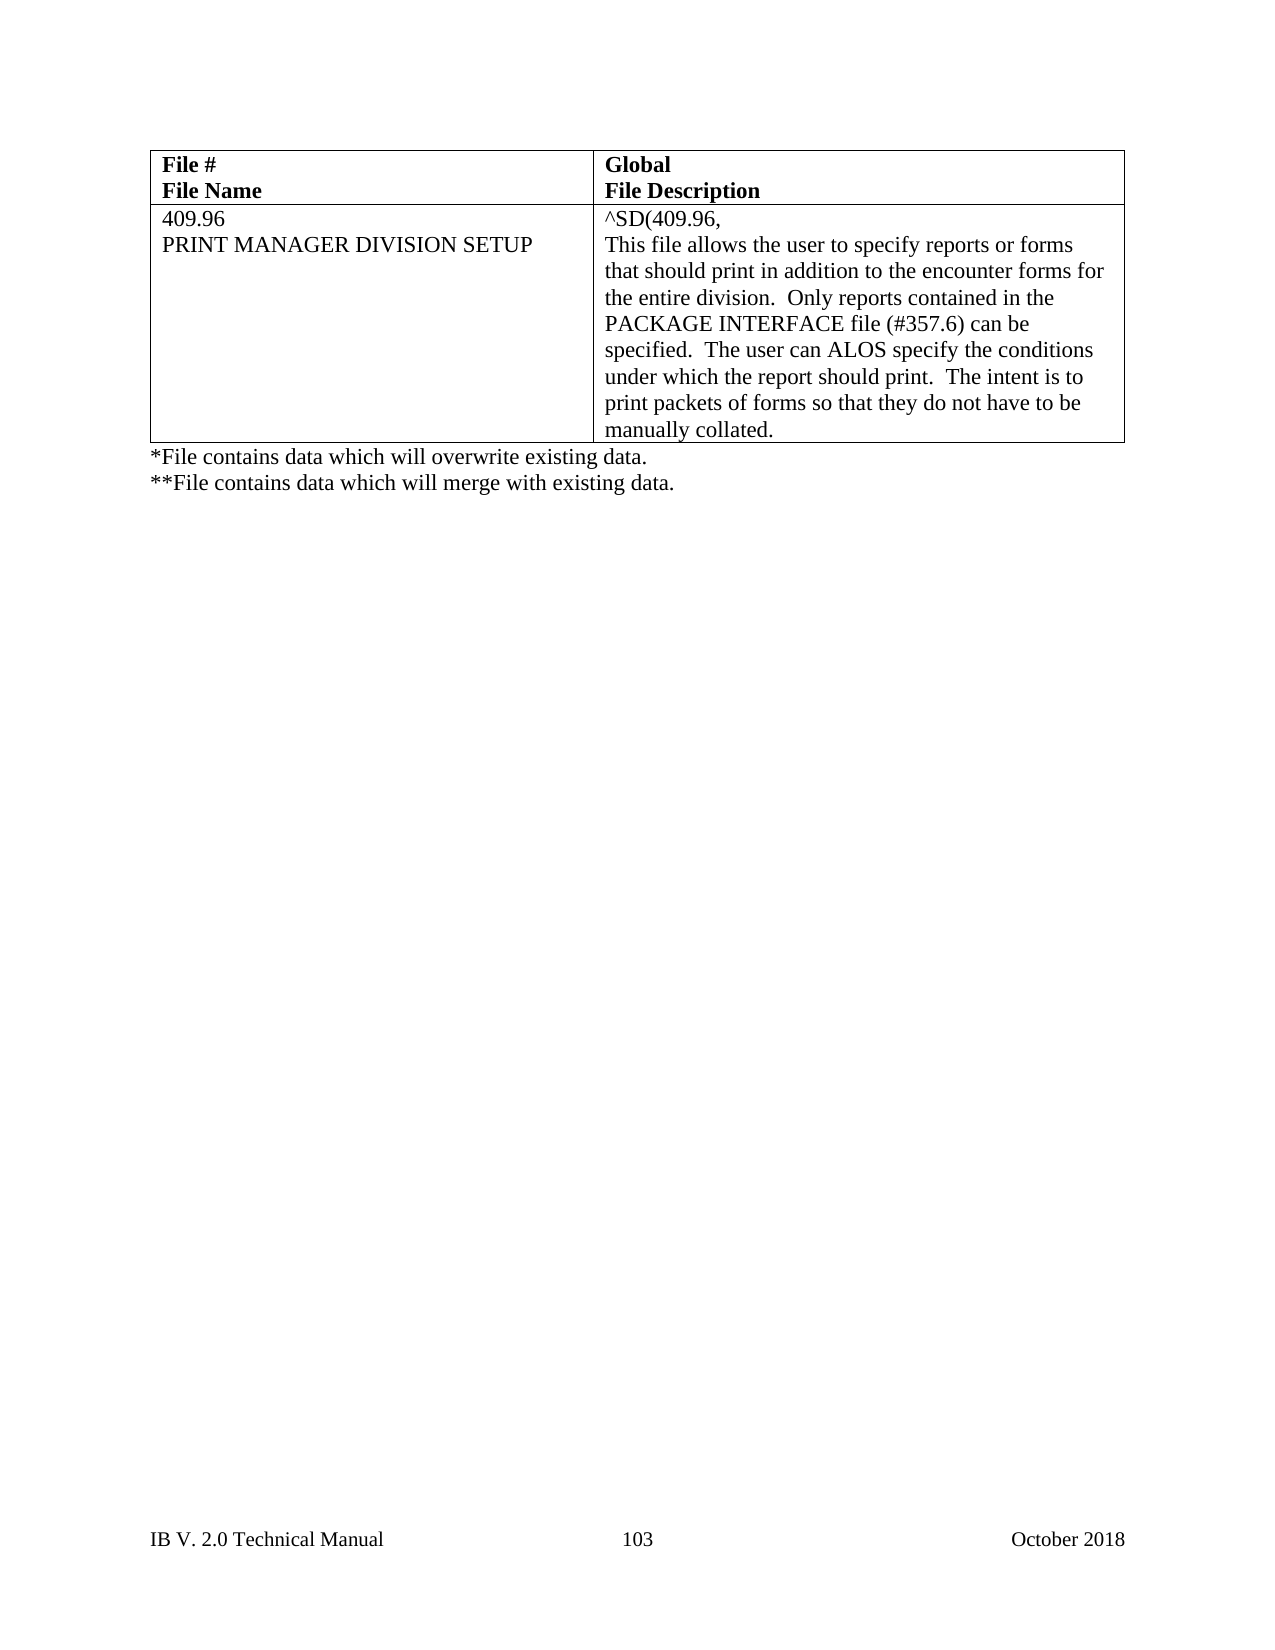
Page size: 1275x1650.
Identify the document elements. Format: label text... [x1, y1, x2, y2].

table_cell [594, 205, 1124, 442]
text *File contains data which will overwrite existing data. [150, 443, 1125, 469]
text **File contains data which will merge with existing data. [150, 469, 1125, 496]
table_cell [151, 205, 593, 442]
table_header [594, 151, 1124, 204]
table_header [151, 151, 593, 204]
